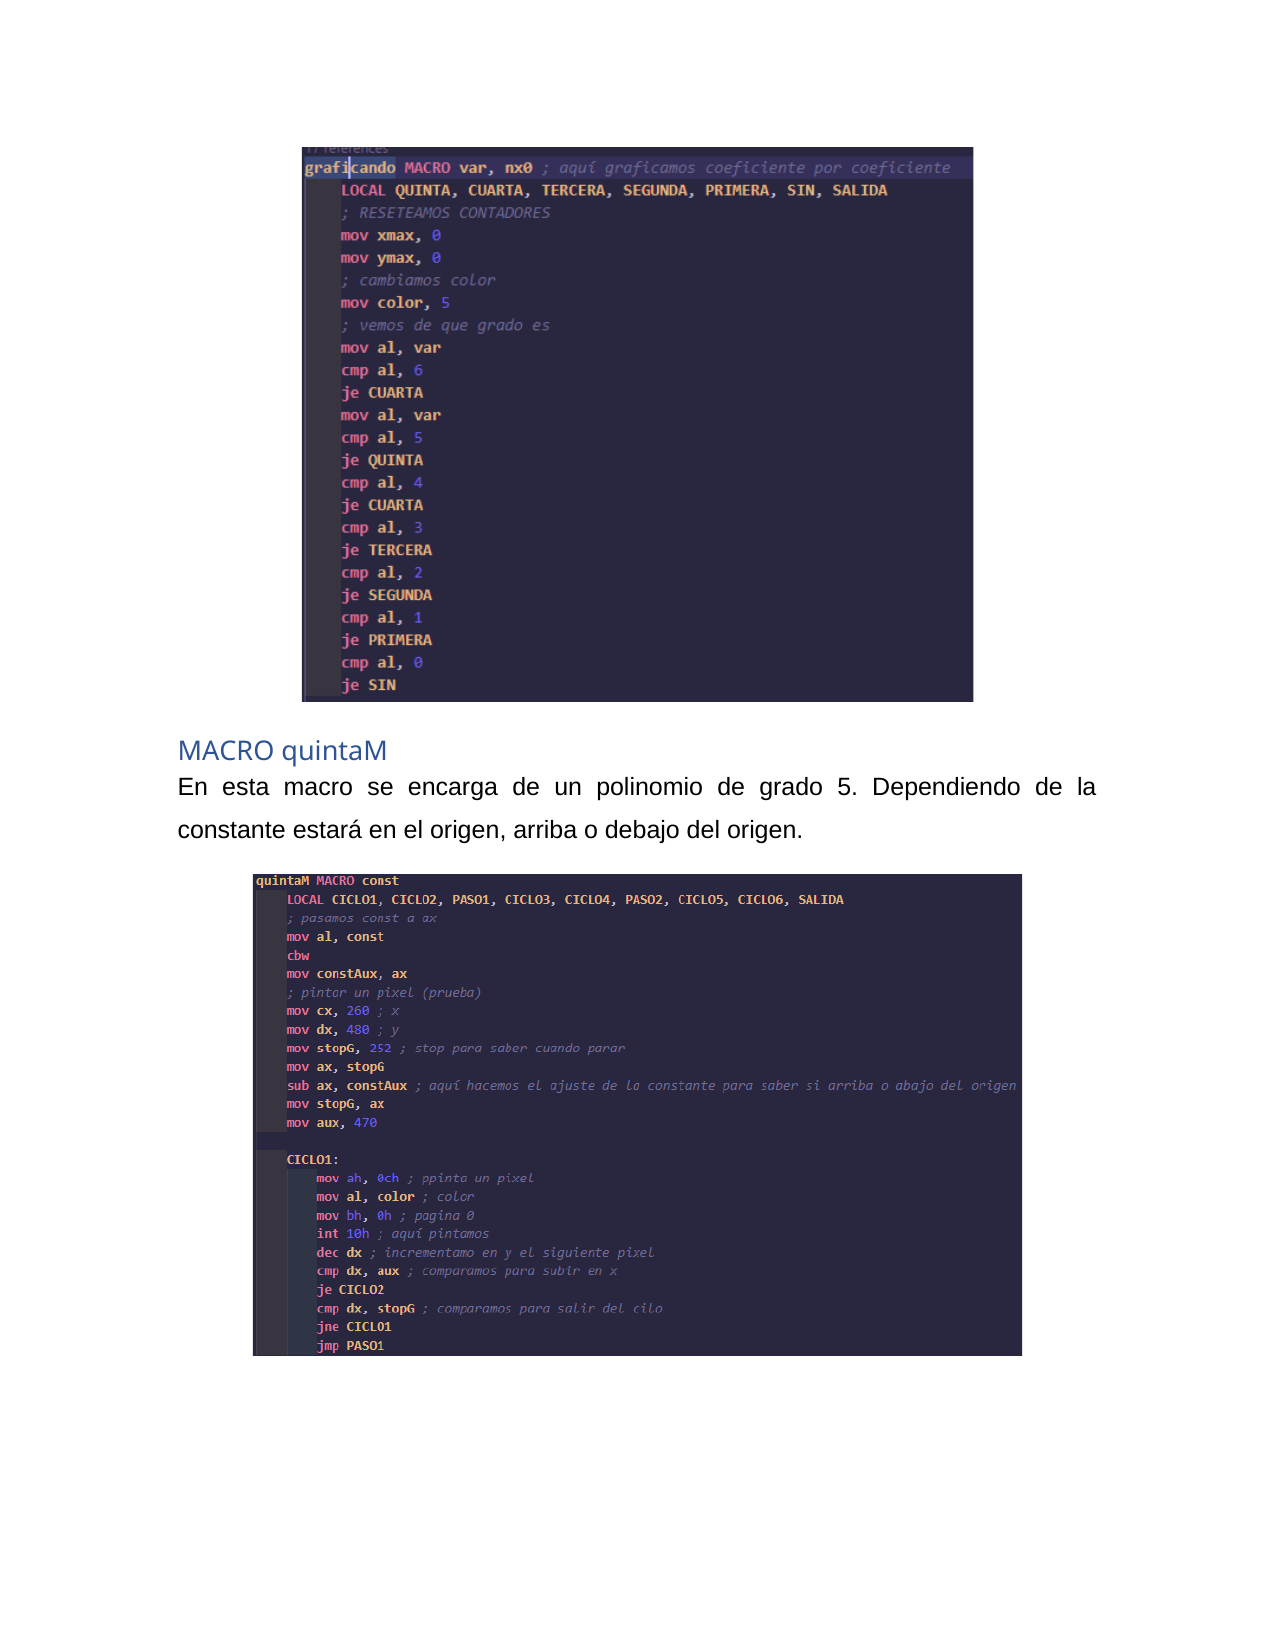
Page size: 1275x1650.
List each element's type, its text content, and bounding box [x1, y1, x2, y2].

subtitle MACRO quintaM [177, 732, 1098, 769]
picture [301, 147, 974, 702]
text En esta macro se encarga de un polinomio de grado 5. Dependiendo de la constante estará en el origen, arriba o debajo del origen. [177, 772, 1098, 843]
picture [252, 874, 1023, 1356]
